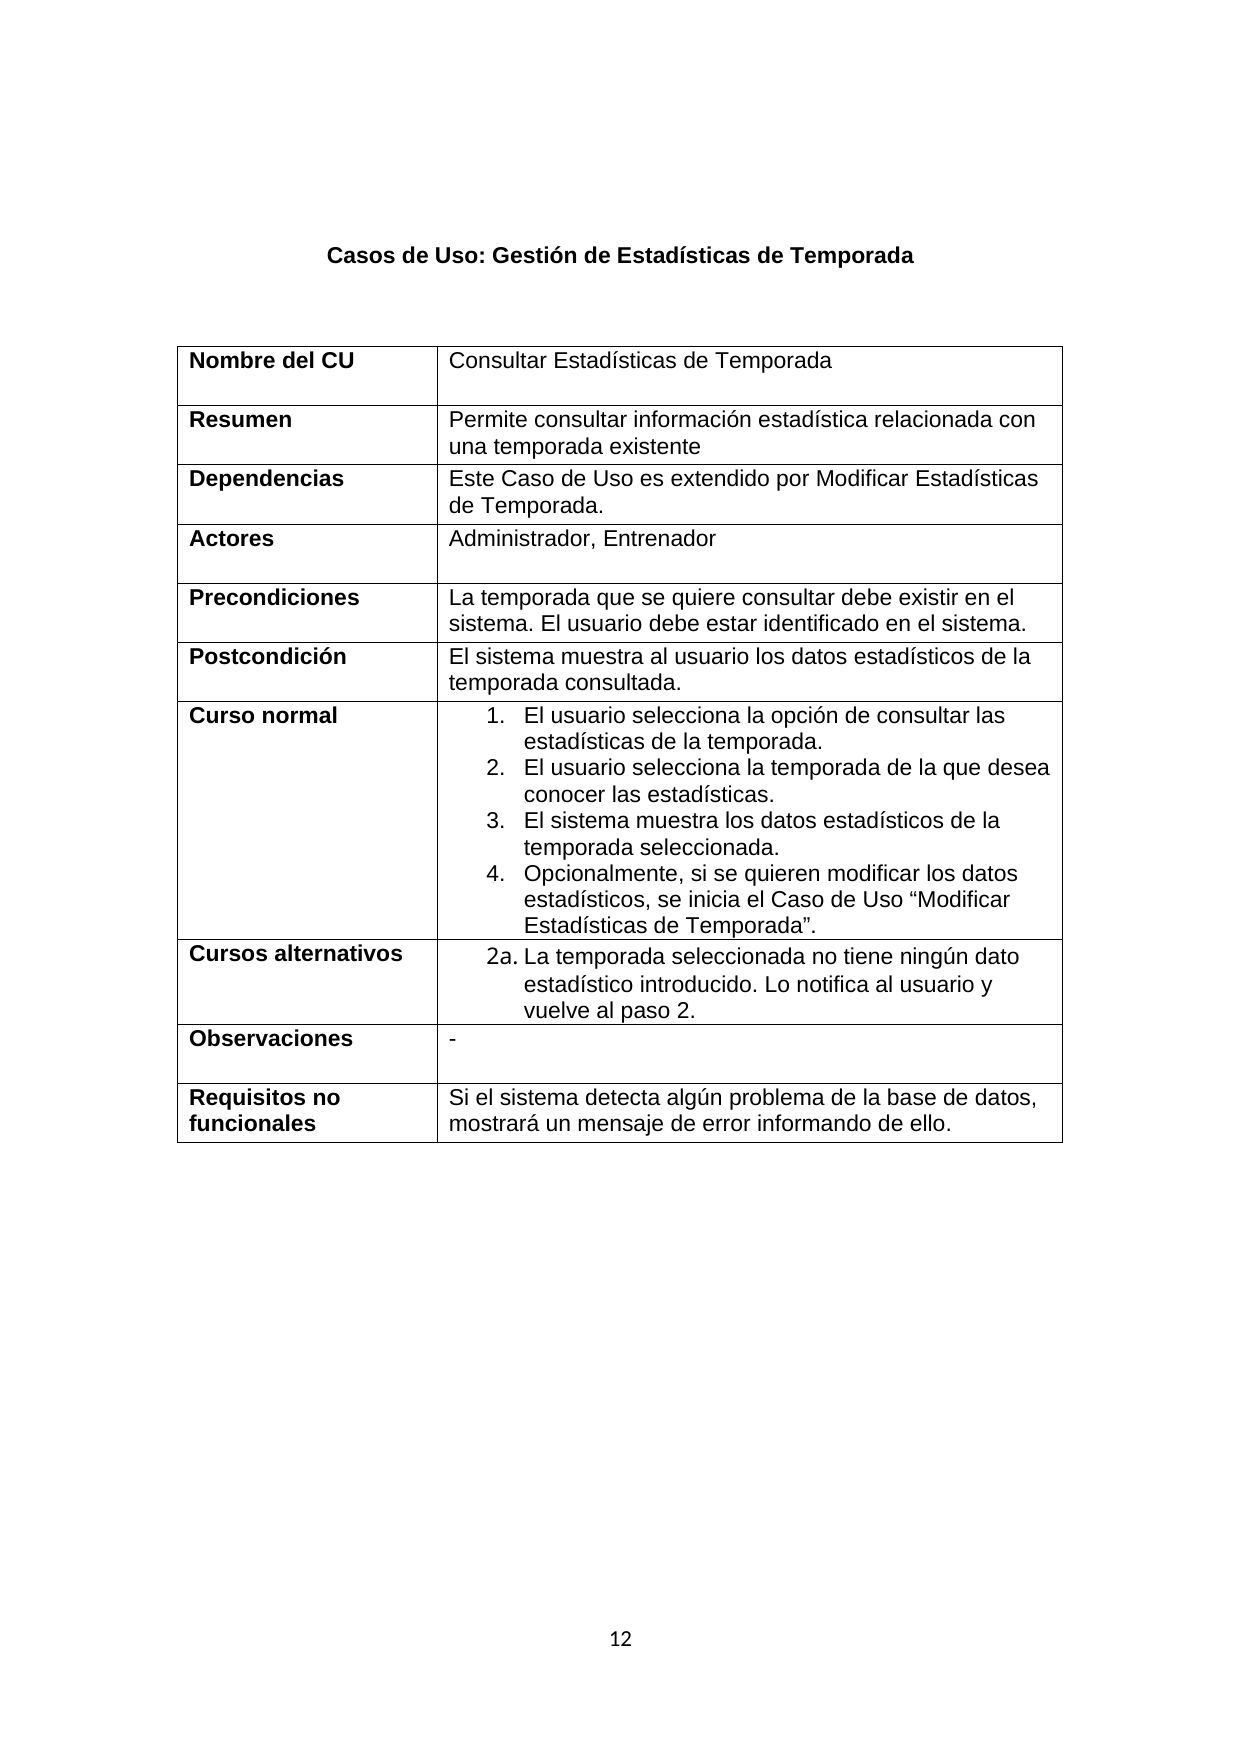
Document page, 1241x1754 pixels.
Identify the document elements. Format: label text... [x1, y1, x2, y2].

table_cell El usuario selecciona la opción de consultar las estadísticas de la temporada. El usuario selecciona la temporada de la que desea conocer las estadísticas. El sistema muestra los datos estadísticos de la temporada seleccionada. Opcionalmente, si se quieren modificar los datos estadísticos, se inicia el Caso de Uso “Modificar Estadísticas de Temporada”. [438, 702, 1062, 939]
table_cell Precondiciones [178, 584, 437, 642]
table_cell Administrador, Entrenador [438, 525, 1062, 582]
table_cell El sistema muestra al usuario los datos estadísticos de la temporada consultada. [438, 643, 1062, 701]
table_cell Requisitos no funcionales [178, 1084, 437, 1142]
table_cell Dependencias [178, 465, 437, 523]
table_cell Actores [178, 525, 437, 582]
table_header Nombre del CU [178, 347, 437, 405]
table_cell Permite consultar información estadística relacionada con una temporada existente [438, 406, 1062, 464]
table_cell Postcondición [178, 643, 437, 701]
table_cell Observaciones [178, 1025, 437, 1083]
table_cell Este Caso de Uso es extendido por Modificar Estadísticas de Temporada. [438, 465, 1062, 523]
text Casos de Uso: Gestión de Estadísticas de Temporada [177, 242, 1063, 268]
table_cell Cursos alternativos [178, 940, 437, 1024]
table_cell La temporada seleccionada no tiene ningún dato estadístico introducido. Lo notifica al usuario y vuelve al paso 2. [438, 940, 1062, 1024]
table_header Consultar Estadísticas de Temporada [438, 347, 1062, 405]
table_cell Si el sistema detecta algún problema de la base de datos, mostrará un mensaje de error informando de ello. [438, 1084, 1062, 1142]
table_cell - [438, 1025, 1062, 1083]
table_cell La temporada que se quiere consultar debe existir en el sistema. El usuario debe estar identificado en el sistema. [438, 584, 1062, 642]
table_cell Resumen [178, 406, 437, 464]
table_cell Curso normal [178, 702, 437, 939]
